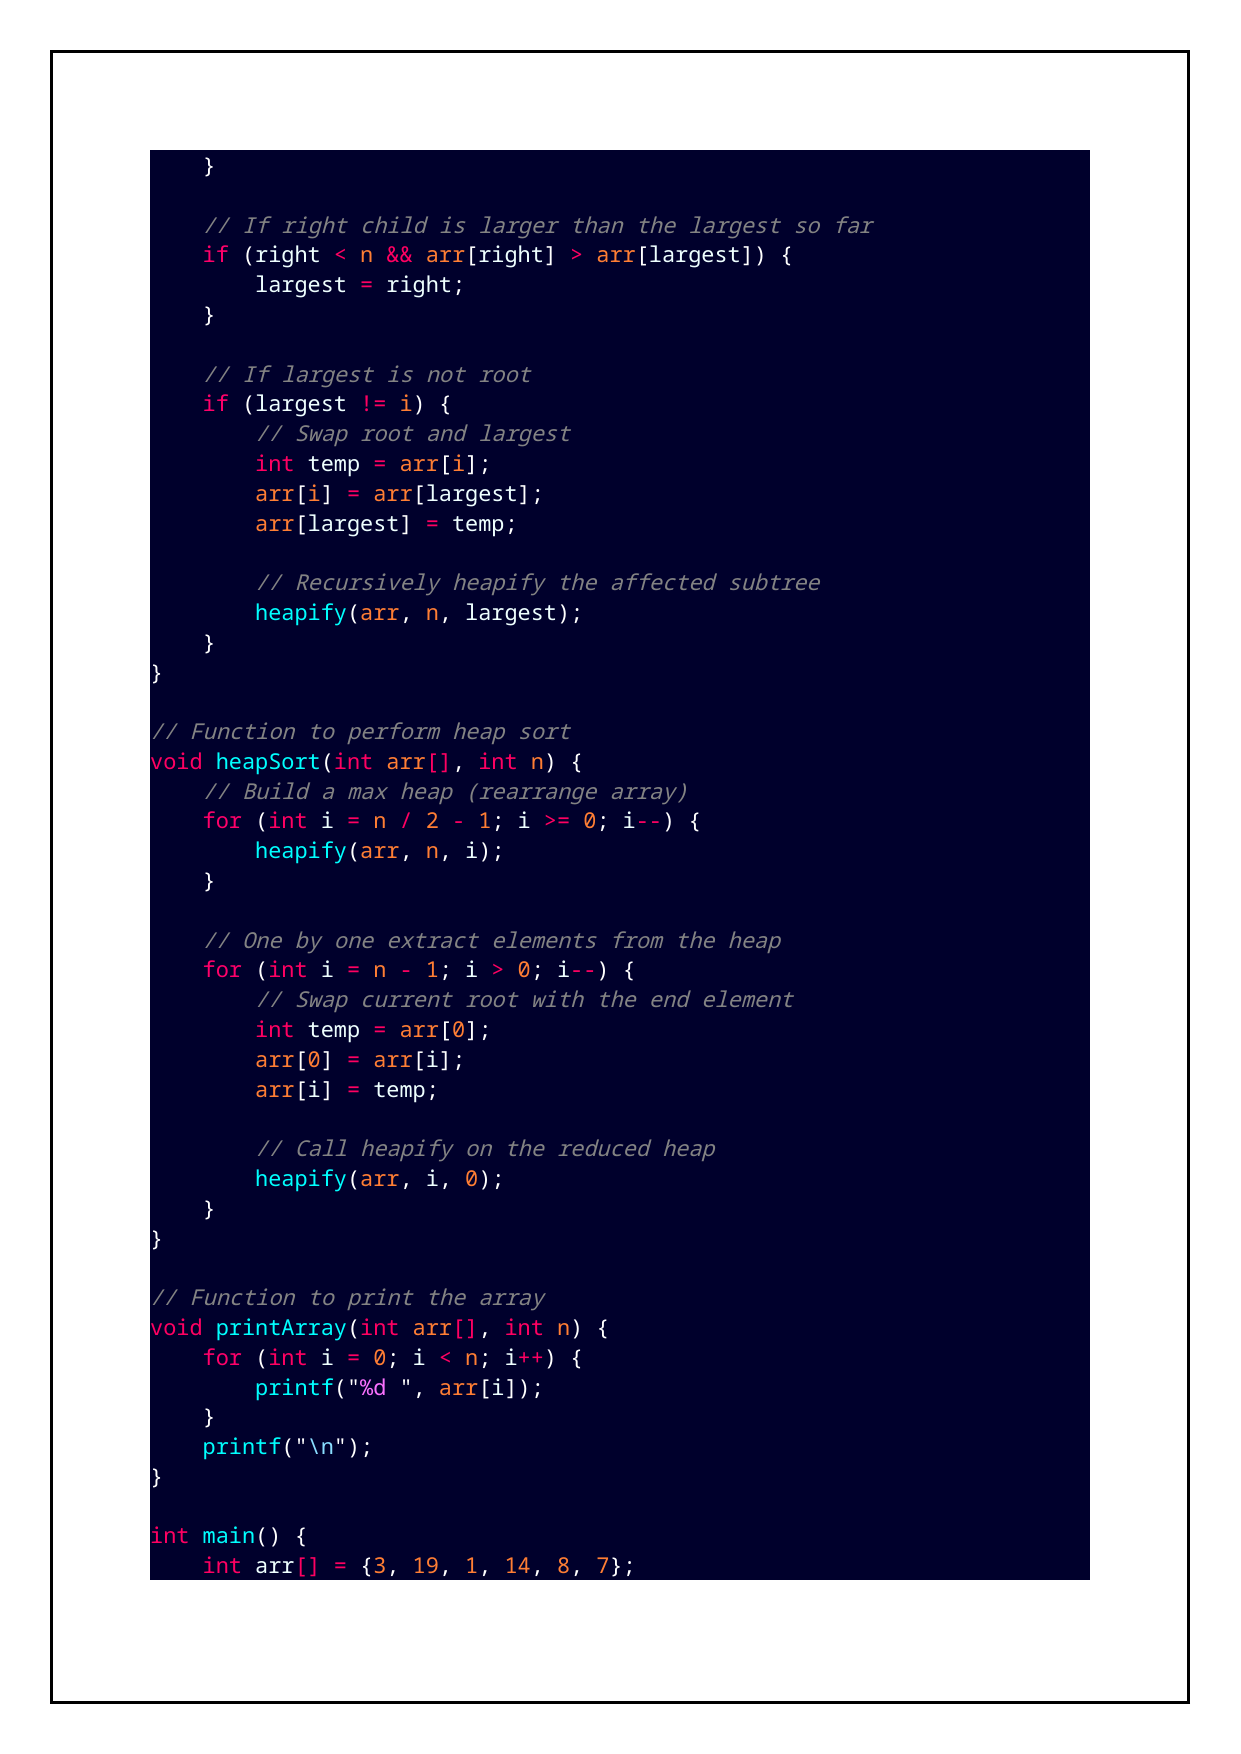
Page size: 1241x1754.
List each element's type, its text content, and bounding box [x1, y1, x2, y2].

text // Function to perform heap sort [150, 716, 1090, 746]
text largest = right; [150, 269, 1090, 299]
text // Recursively heapify the affected subtree [150, 567, 1090, 597]
text for (int i = n - 1; i > 0; i--) { [150, 954, 1090, 984]
text } [150, 1401, 1090, 1431]
text printf("%d ", arr[i]); [150, 1371, 1090, 1401]
text // Swap current root with the end element [150, 984, 1090, 1014]
text for (int i = n / 2 - 1; i >= 0; i--) { [150, 805, 1090, 835]
text // Build a max heap (rearrange array) [150, 776, 1090, 805]
text heapify(arr, n, i); [150, 835, 1090, 865]
text } [150, 1461, 1090, 1491]
text // If largest is not root [150, 358, 1090, 388]
text // Function to print the array [150, 1282, 1090, 1312]
text for (int i = 0; i < n; i++) { [150, 1342, 1090, 1371]
text arr[largest] = temp; [150, 507, 1090, 537]
text // If right child is larger than the largest so far [150, 209, 1090, 239]
text } [150, 1193, 1090, 1222]
text int main() { [150, 1520, 1090, 1550]
text // Call heapify on the reduced heap [150, 1133, 1090, 1163]
text } [150, 627, 1090, 656]
text void printArray(int arr[], int n) { [150, 1312, 1090, 1342]
text } [150, 1222, 1090, 1252]
text int temp = arr[i]; [150, 448, 1090, 478]
text heapify(arr, n, largest); [150, 597, 1090, 627]
text arr[i] = temp; [150, 1073, 1090, 1103]
text } [150, 656, 1090, 686]
text printf("\n"); [150, 1431, 1090, 1461]
text } [150, 865, 1090, 895]
text // One by one extract elements from the heap [150, 924, 1090, 954]
text // Swap root and largest [150, 418, 1090, 448]
text arr[i] = arr[largest]; [150, 478, 1090, 507]
text if (largest != i) { [150, 388, 1090, 418]
text int temp = arr[0]; [150, 1014, 1090, 1044]
text heapify(arr, i, 0); [150, 1163, 1090, 1193]
text } [150, 299, 1090, 329]
text arr[0] = arr[i]; [150, 1044, 1090, 1073]
text if (right < n && arr[right] > arr[largest]) { [150, 239, 1090, 269]
text int arr[] = {3, 19, 1, 14, 8, 7}; [150, 1550, 1090, 1580]
text } [150, 150, 1090, 180]
text void heapSort(int arr[], int n) { [150, 746, 1090, 776]
